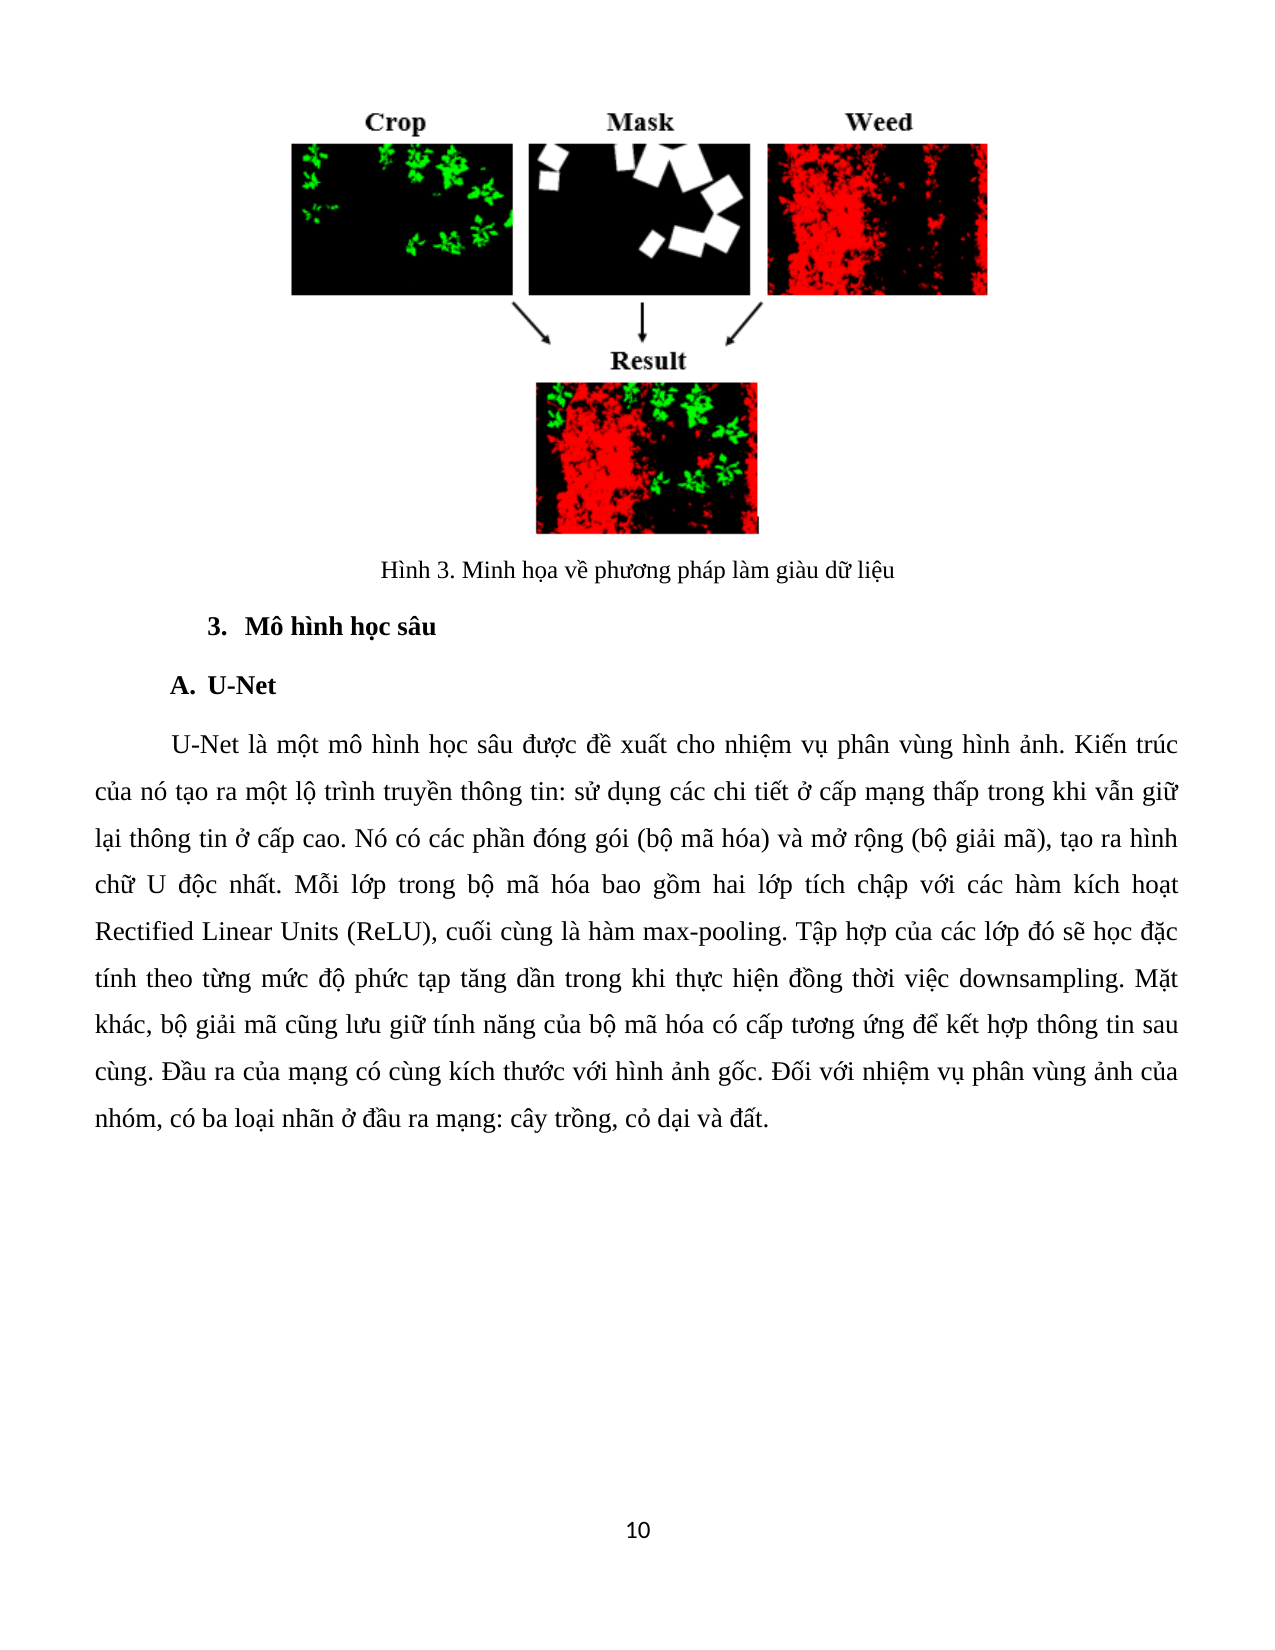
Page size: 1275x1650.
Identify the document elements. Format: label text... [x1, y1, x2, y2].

subtitle U-Net [169, 669, 1181, 701]
title U-Net là một mô hình học sâu được đề xuất cho nhiệm vụ phân vùng hình ảnh. Kiến trúc của nó tạo ra một lộ trình truyền thông tin: sử dụng các chi tiết ở cấp mạng thấp trong khi vẫn giữ lại thông tin ở cấp cao. Nó có các phần đóng gói (bộ mã hóa) và mở rộng (bộ giải mã), tạo ra hình chữ U độc nhất. Mỗi lớp trong bộ mã hóa bao gồm hai lớp tích chập với các hàm kích hoạt Rectified Linear Units (ReLU), cuối cùng là hàm max-pooling. Tập hợp của các lớp đó sẽ học đặc tính theo từng mức độ phức tạp tăng dần trong khi thực hiện đồng thời việc downsampling. Mặt khác, bộ giải mã cũng lưu giữ tính năng của bộ mã hóa có cấp tương ứng để kết hợp thông tin sau cùng. Đầu ra của mạng có cùng kích thước với hình ảnh gốc. Đối với nhiệm vụ phân vùng ảnh của nhóm, có ba loại nhãn ở đầu ra mạng: cây trồng, cỏ dại và đất. [94, 729, 1181, 1133]
subtitle Mô hình học sâu [207, 610, 1181, 641]
text Hình 3. Minh họa về phương pháp làm giàu dữ liệu [94, 555, 1181, 583]
picture [283, 112, 992, 540]
